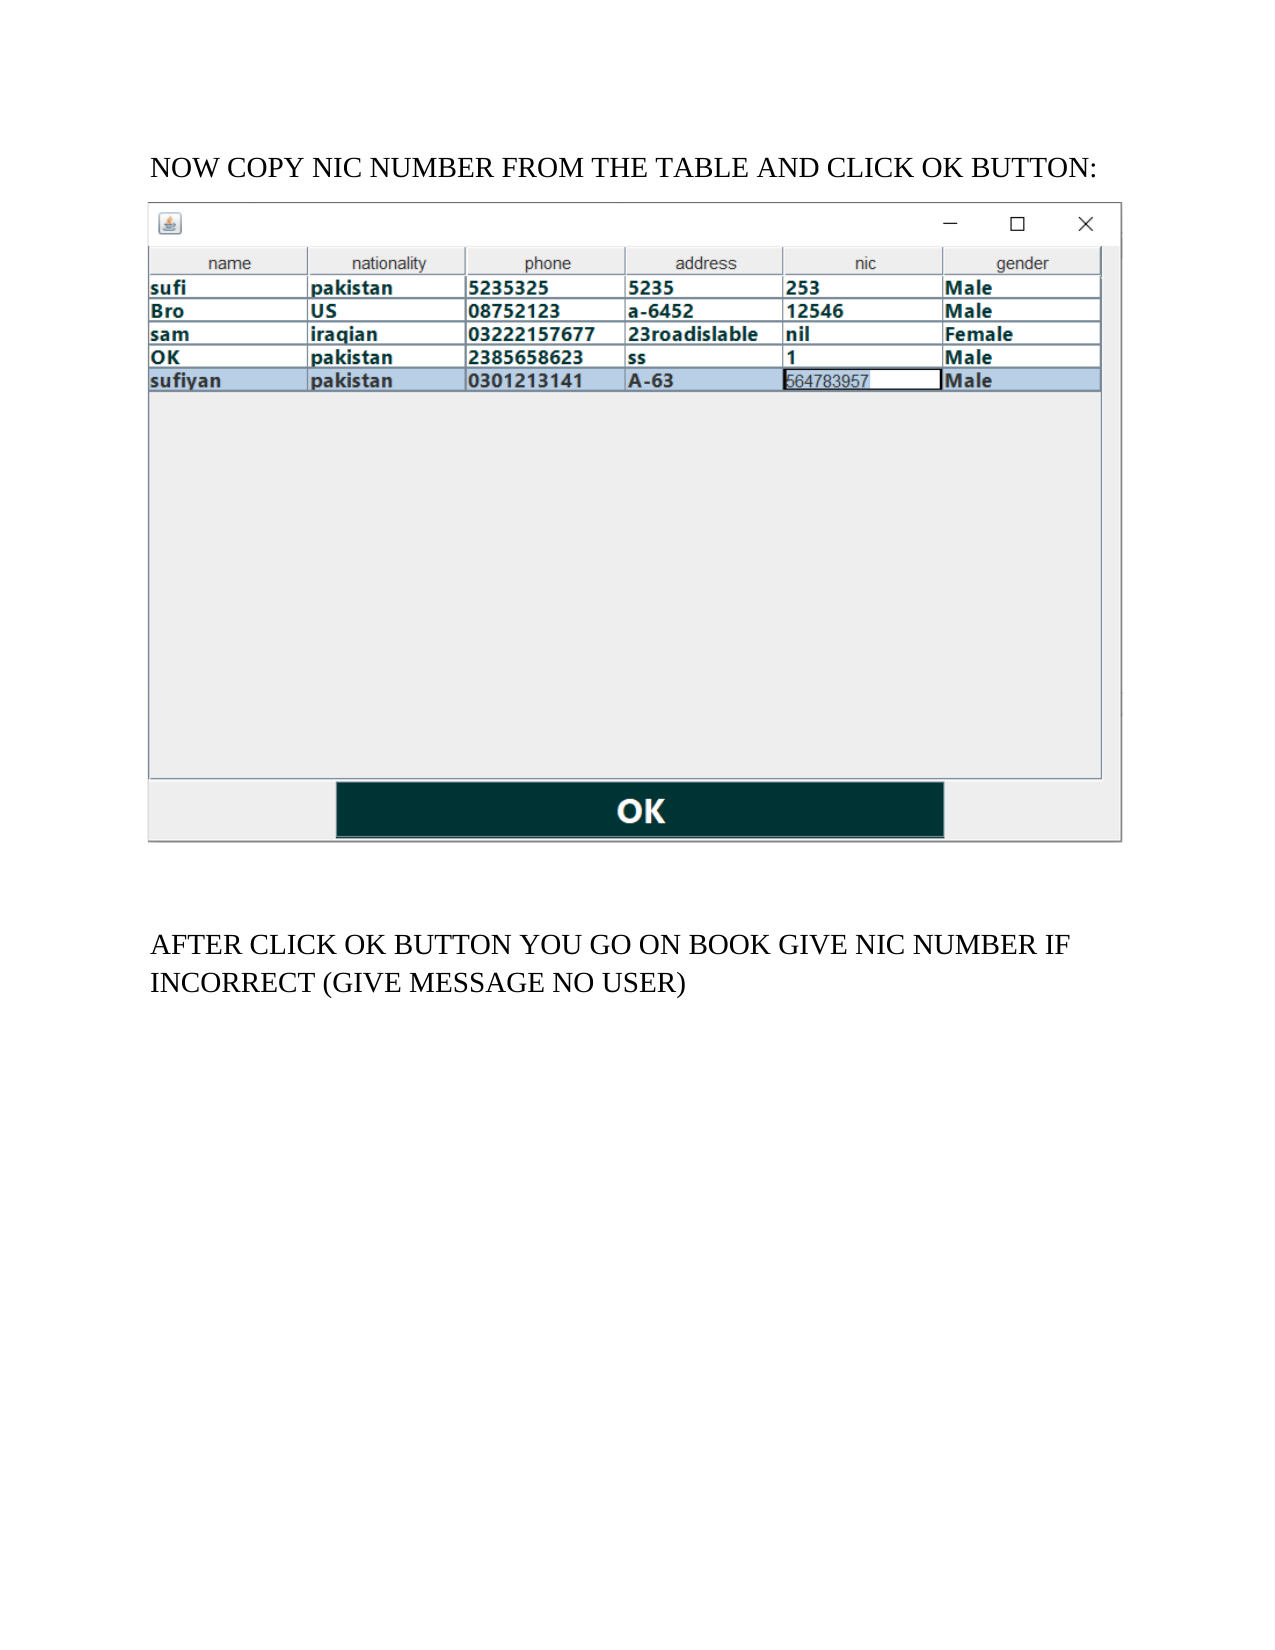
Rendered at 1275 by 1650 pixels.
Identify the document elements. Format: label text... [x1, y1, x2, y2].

picture [147, 202, 1123, 843]
text NOW COPY NIC NUMBER FROM THE TABLE AND CLICK OK BUTTON: [150, 150, 1125, 183]
